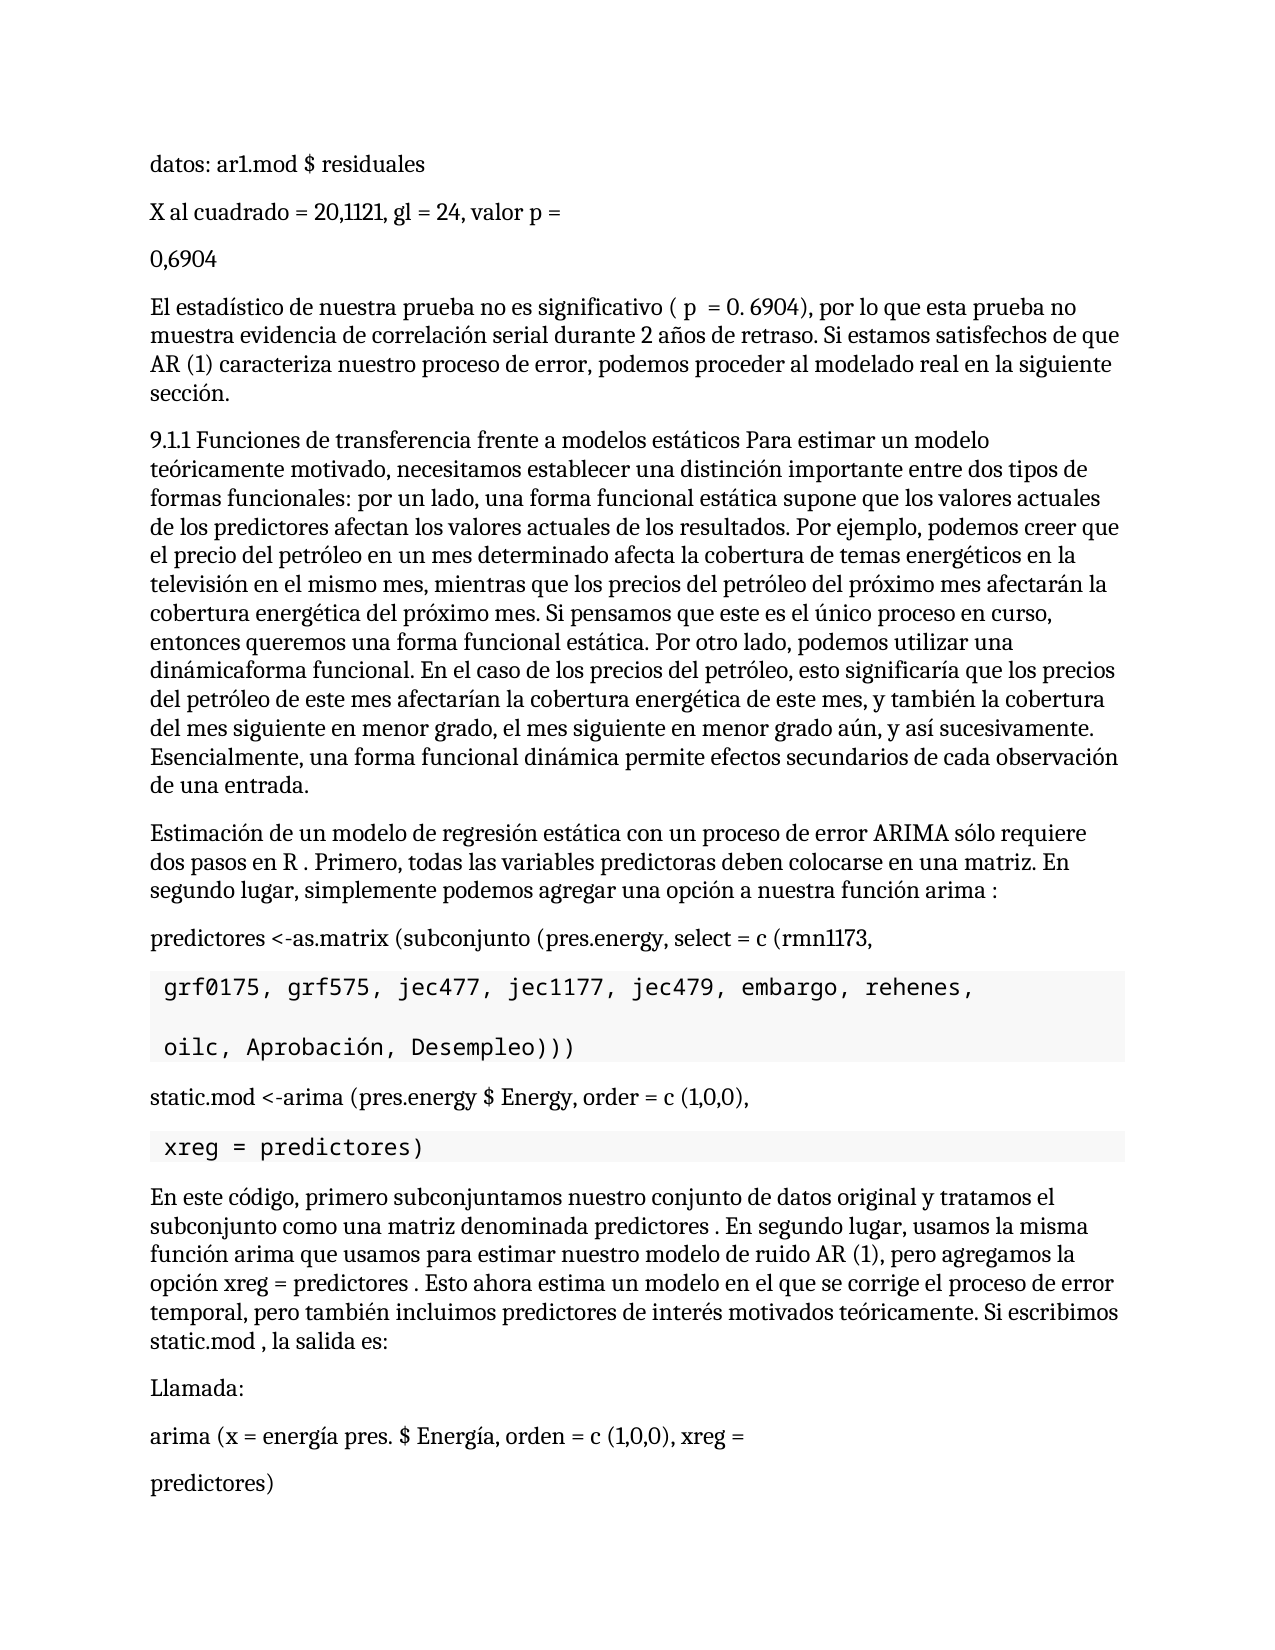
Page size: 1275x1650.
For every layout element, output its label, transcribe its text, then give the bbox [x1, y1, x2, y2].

text El estadístico de nuestra prueba no es significativo ( p = 0. 6904), por lo que esta prueba no muestra evidencia de correlación serial durante 2 años de retraso. Si estamos satisfechos de que AR (1) caracteriza nuestro proceso de error, podemos proceder al modelado real en la siguiente sección. [150, 292, 1125, 407]
text Estimación de un modelo de regresión estática con un proceso de error ARIMA sólo requiere dos pasos en R . Primero, todas las variables predictoras deben colocarse en una matriz. En segundo lugar, simplemente podemos agregar una opción a nuestra función arima : [150, 819, 1125, 905]
text static.mod <-arima (pres.energy $ Energy, order = c (1,0,0), [150, 1083, 1125, 1112]
text En este código, primero subconjuntamos nuestro conjunto de datos original y tratamos el subconjunto como una matriz denominada predictores . En segundo lugar, usamos la misma función arima que usamos para estimar nuestro modelo de ruido AR (1), pero agregamos la opción xreg = predictores . Esto ahora estima un modelo en el que se corrige el proceso de error temporal, pero también incluimos predictores de interés motivados teóricamente. Si escribimos static.mod , la salida es: [150, 1183, 1125, 1355]
text 0,6904 [150, 245, 1125, 274]
text Llamada: [150, 1374, 1125, 1403]
text xreg = predictores) [150, 1131, 1125, 1162]
text predictores <-as.matrix (subconjunto (pres.energy, select = c (rmn1173, [150, 924, 1125, 952]
text 9.1.1 Funciones de transferencia frente a modelos estáticos Para estimar un modelo teóricamente motivado, necesitamos establecer una distinción importante entre dos tipos de formas funcionales: por un lado, una forma funcional estática supone que los valores actuales de los predictores afectan los valores actuales de los resultados. Por ejemplo, podemos creer que el precio del petróleo en un mes determinado afecta la cobertura de temas energéticos en la televisión en el mismo mes, mientras que los precios del petróleo del próximo mes afectarán la cobertura energética del próximo mes. Si pensamos que este es el único proceso en curso, entonces queremos una forma funcional estática. Por otro lado, podemos utilizar una dinámicaforma funcional. En el caso de los precios del petróleo, esto significaría que los precios del petróleo de este mes afectarían la cobertura energética de este mes, y también la cobertura del mes siguiente en menor grado, el mes siguiente en menor grado aún, y así sucesivamente. Esencialmente, una forma funcional dinámica permite efectos secundarios de cada observación de una entrada. [150, 426, 1125, 800]
text X al cuadrado = 20,1121, gl = 24, valor p = [150, 197, 1125, 226]
text arima (x = energía pres. $ Energía, orden = c (1,0,0), xreg = [150, 1422, 1125, 1450]
text grf0175, grf575, jec477, jec1177, jec479, embargo, rehenes, oilc, Aprobación, Desempleo))) [150, 971, 1125, 1062]
text datos: ar1.mod $ residuales [150, 150, 1125, 179]
text predictores) [150, 1469, 1125, 1498]
